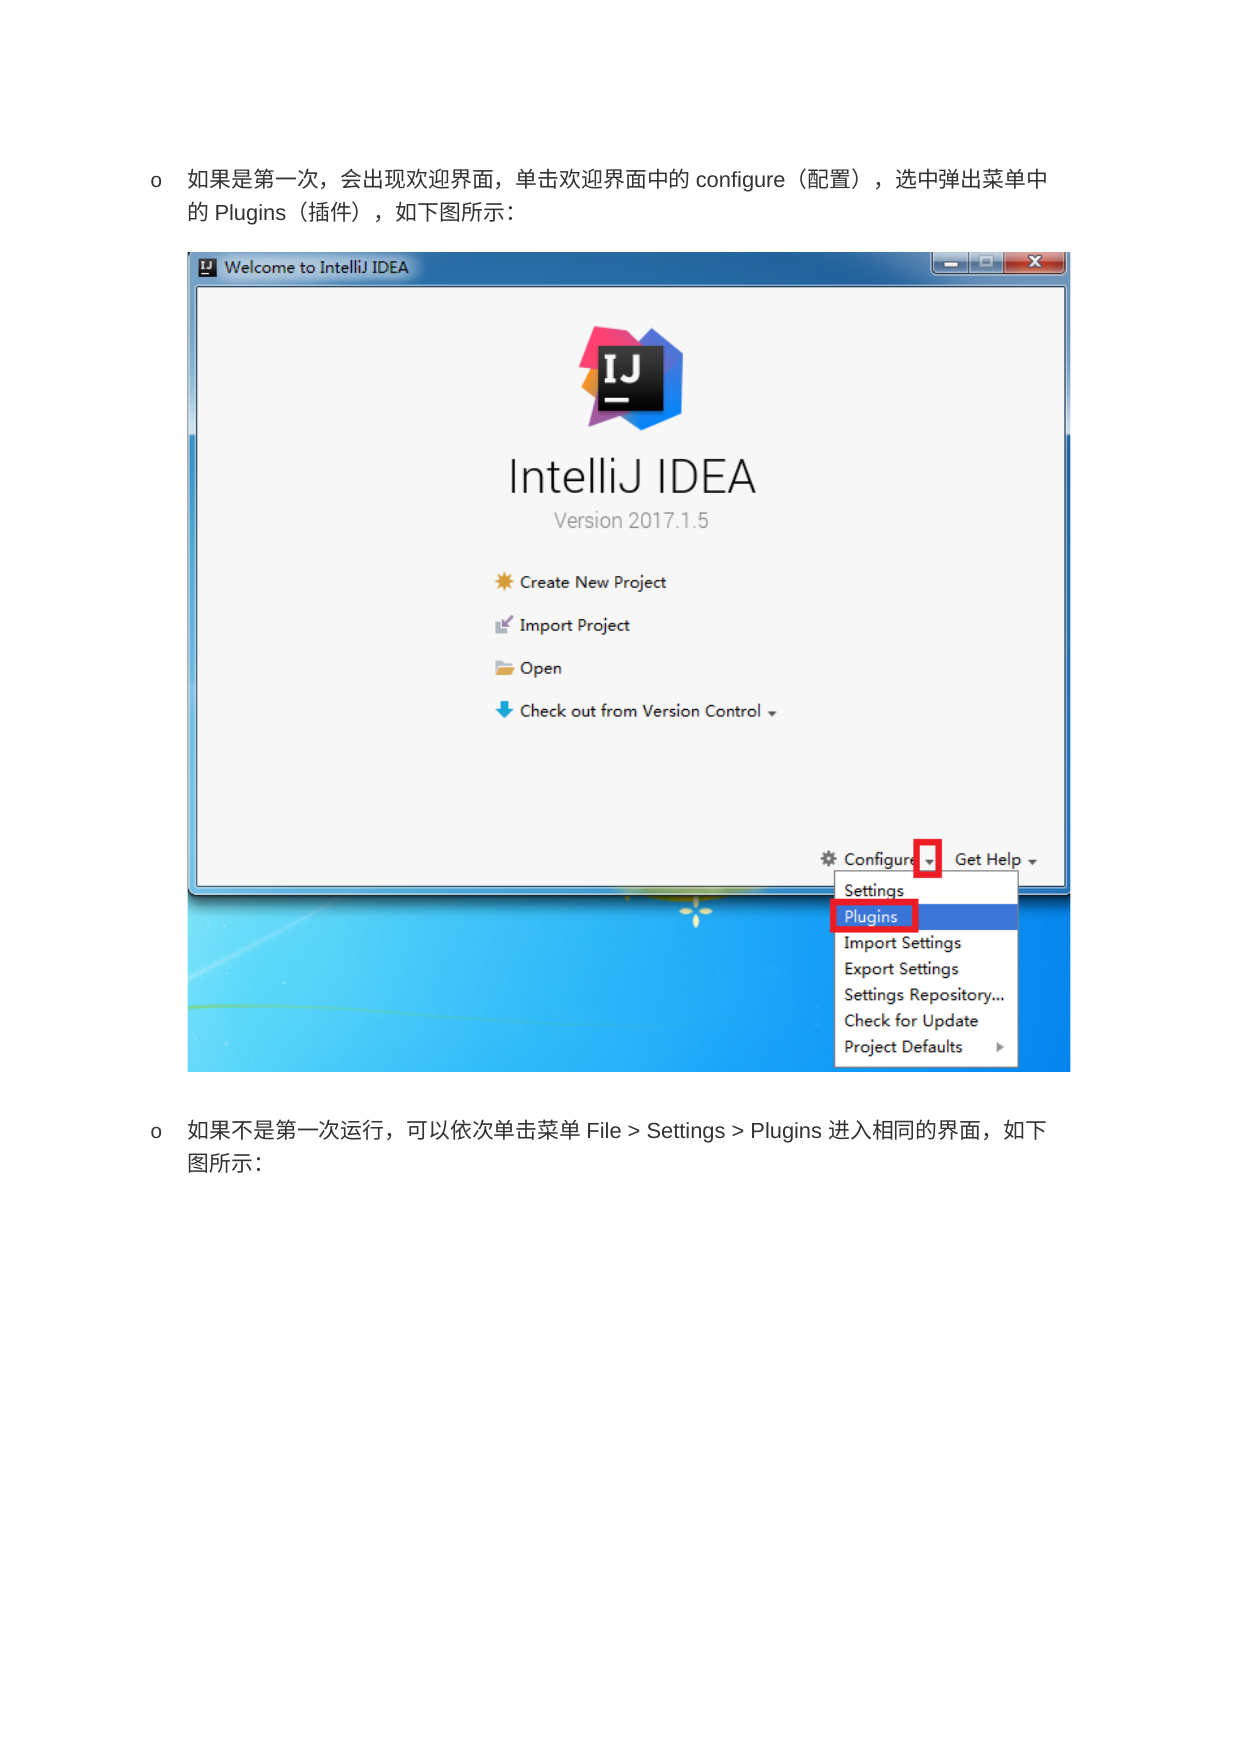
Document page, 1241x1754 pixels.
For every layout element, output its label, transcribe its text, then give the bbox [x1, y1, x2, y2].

picture [187, 252, 1071, 1072]
list 如果是第一次，会出现欢迎界面，单击欢迎界面中的 configure（配置），选中弹出菜单中的 Plugins（插件），如下图所示： [150, 162, 1053, 227]
list 如果不是第一次运行，可以依次单击菜单 File > Settings > Plugins 进入相同的界面，如下图所示： [150, 1113, 1053, 1178]
